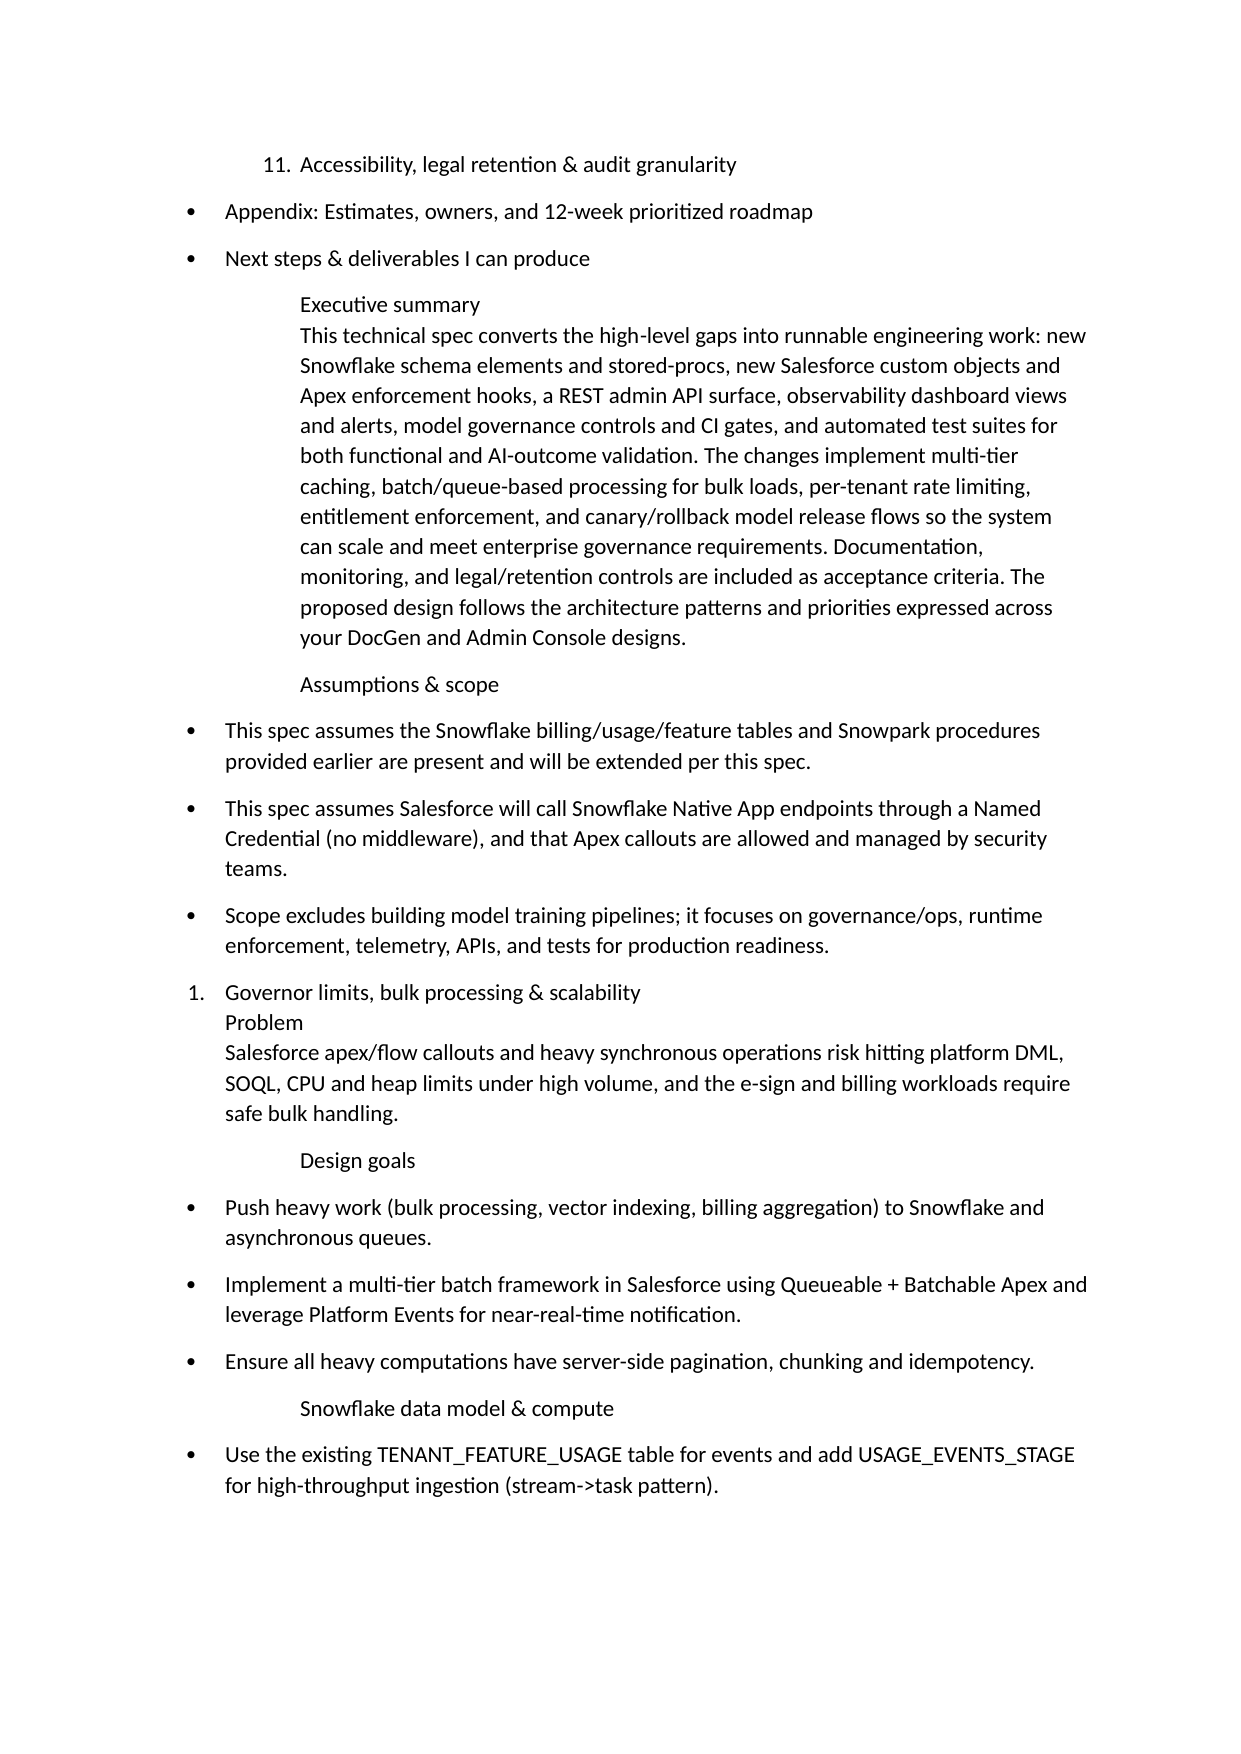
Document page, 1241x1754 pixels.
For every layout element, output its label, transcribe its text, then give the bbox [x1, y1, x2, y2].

list Ensure all heavy computations have server-side pagination, chunking and idempotency. [187, 1347, 1090, 1375]
list Use the existing TENANT_FEATURE_USAGE table for events and add USAGE_EVENTS_STAGE for high-throughput ingestion (stream->task pattern). [187, 1441, 1090, 1499]
list Governor limits, bulk processing & scalability Problem Salesforce apex/flow callouts and heavy synchronous operations risk hitting platform DML, SOQL, CPU and heap limits under high volume, and the e-sign and billing workloads require safe bulk handling. [187, 978, 1090, 1127]
list This spec assumes Salesforce will call Snowflake Native App endpoints through a Named Credential (no middleware), and that Apex callouts are allowed and managed by security teams. [187, 794, 1090, 882]
list Accessibility, legal retention & audit granularity [262, 150, 1090, 178]
list Push heavy work (bulk processing, vector indexing, billing aggregation) to Snowflake and asynchronous queues. [187, 1193, 1090, 1251]
text Snowflake data model & compute [300, 1394, 1090, 1422]
list Next steps & deliverables I can produce [187, 244, 1090, 272]
text Design goals [300, 1146, 1090, 1174]
list Appendix: Estimates, owners, and 12-week prioritized roadmap [187, 197, 1090, 225]
list Implement a multi-tier batch framework in Salesforce using Queueable + Batchable Apex and leverage Platform Events for near-real-time notification. [187, 1270, 1090, 1328]
list This spec assumes the Snowflake billing/usage/feature tables and Snowpark procedures provided earlier are present and will be extended per this spec. [187, 717, 1090, 775]
text Assumptions & scope [300, 670, 1090, 698]
list Scope excludes building model training pipelines; it focuses on governance/ops, runtime enforcement, telemetry, APIs, and tests for production readiness. [187, 901, 1090, 959]
text Executive summary This technical spec converts the high-level gaps into runnable engineering work: new Snowflake schema elements and stored-procs, new Salesforce custom objects and Apex enforcement hooks, a REST admin API surface, observability dashboard views and alerts, model governance controls and CI gates, and automated test suites for both functional and AI-outcome validation. The changes implement multi-tier caching, batch/queue-based processing for bulk loads, per-tenant rate limiting, entitlement enforcement, and canary/rollback model release flows so the system can scale and meet enterprise governance requirements. Documentation, monitoring, and legal/retention controls are included as acceptance criteria. The proposed design follows the architecture patterns and priorities expressed across your DocGen and Admin Console designs. [300, 291, 1090, 651]
